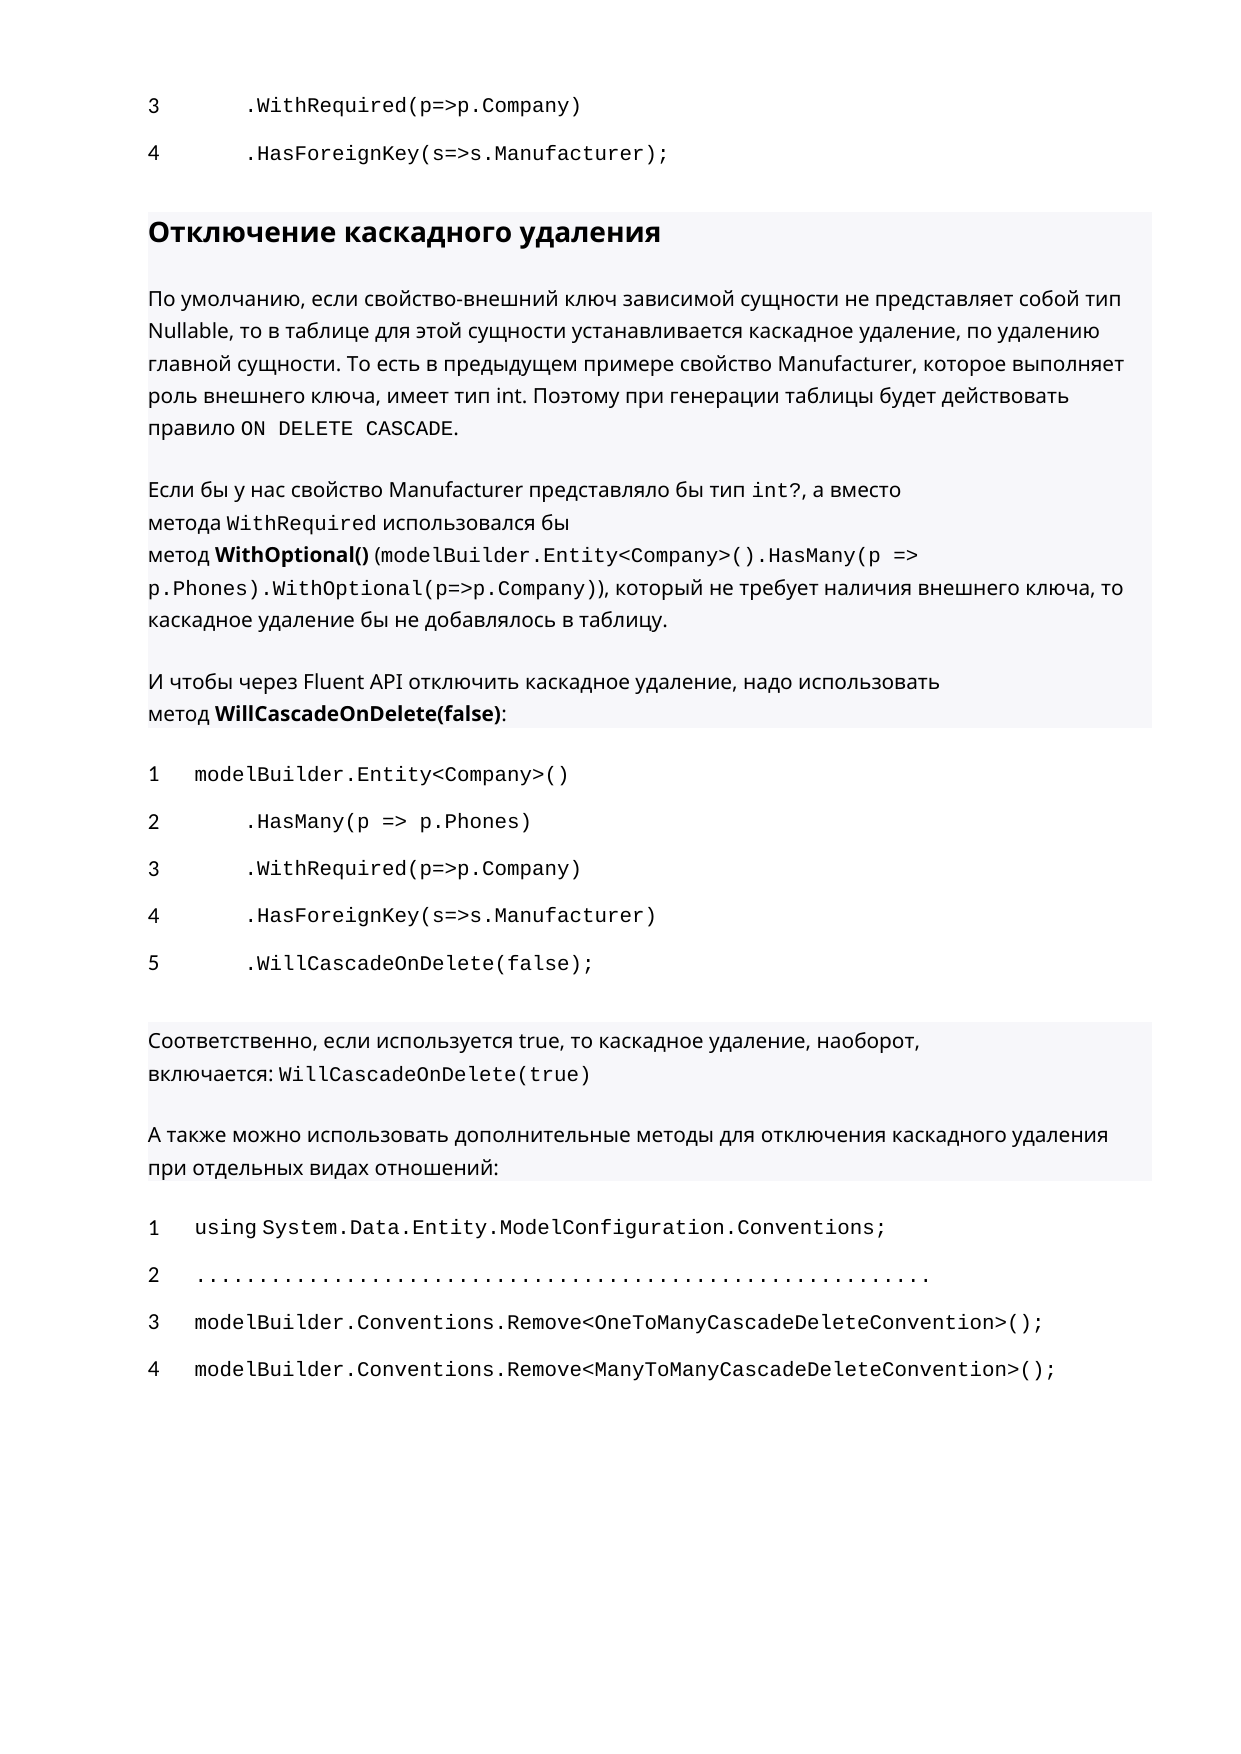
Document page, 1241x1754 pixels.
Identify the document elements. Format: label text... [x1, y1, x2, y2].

text И чтобы через Fluent API отключить каскадное удаление, надо использовать метод WillCascadeOnDelete(false): [148, 663, 1152, 728]
text Соответственно, если используется true, то каскадное удаление, наоборот, включается: WillCascadeOnDelete(true) [148, 1022, 1152, 1087]
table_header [194, 89, 1240, 183]
table_header 1 2 3 4 [148, 89, 194, 183]
table_header modelBuilder.Entity<Company>() .HasMany(p => p.Phones) .WithRequired(p=>p.Company) .HasForeignKey(s=>s.Manufacturer) .WillCascadeOnDelete(false); [194, 757, 1240, 993]
text Если бы у нас свойство Manufacturer представляло бы тип int?, а вместо метода WithRequired использовался бы метод WithOptional() (modelBuilder.Entity<Company>().HasMany(p => p.Phones).WithOptional(p=>p.Company)), который не требует наличия внешнего ключа, то каскадное удаление бы не добавлялось в таблицу. [148, 471, 1152, 634]
table_header 1 2 3 4 5 [148, 757, 194, 993]
text По умолчанию, если свойство-внешний ключ зависимой сущности не представляет собой тип Nullable, то в таблице для этой сущности устанавливается каскадное удаление, по удалению главной сущности. То есть в предыдущем примере свойство Manufacturer, которое выполняет роль внешнего ключа, имеет тип int. Поэтому при генерации таблицы будет действовать правило ON DELETE CASCADE. [148, 279, 1152, 442]
table_header 1 2 3 4 [148, 1211, 194, 1399]
text А также можно использовать дополнительные методы для отключения каскадного удаления при отдельных видах отношений: [148, 1116, 1152, 1181]
subtitle Отключение каскадного удаления [148, 212, 1152, 250]
table_header using System.Data.Entity.ModelConfiguration.Conventions; ........................................................... modelBuilder.Conventions.Remove<OneToManyCascadeDeleteConvention>(); modelBuilder.Conventions.Remove<ManyToManyCascadeDeleteConvention>(); [194, 1211, 1240, 1399]
